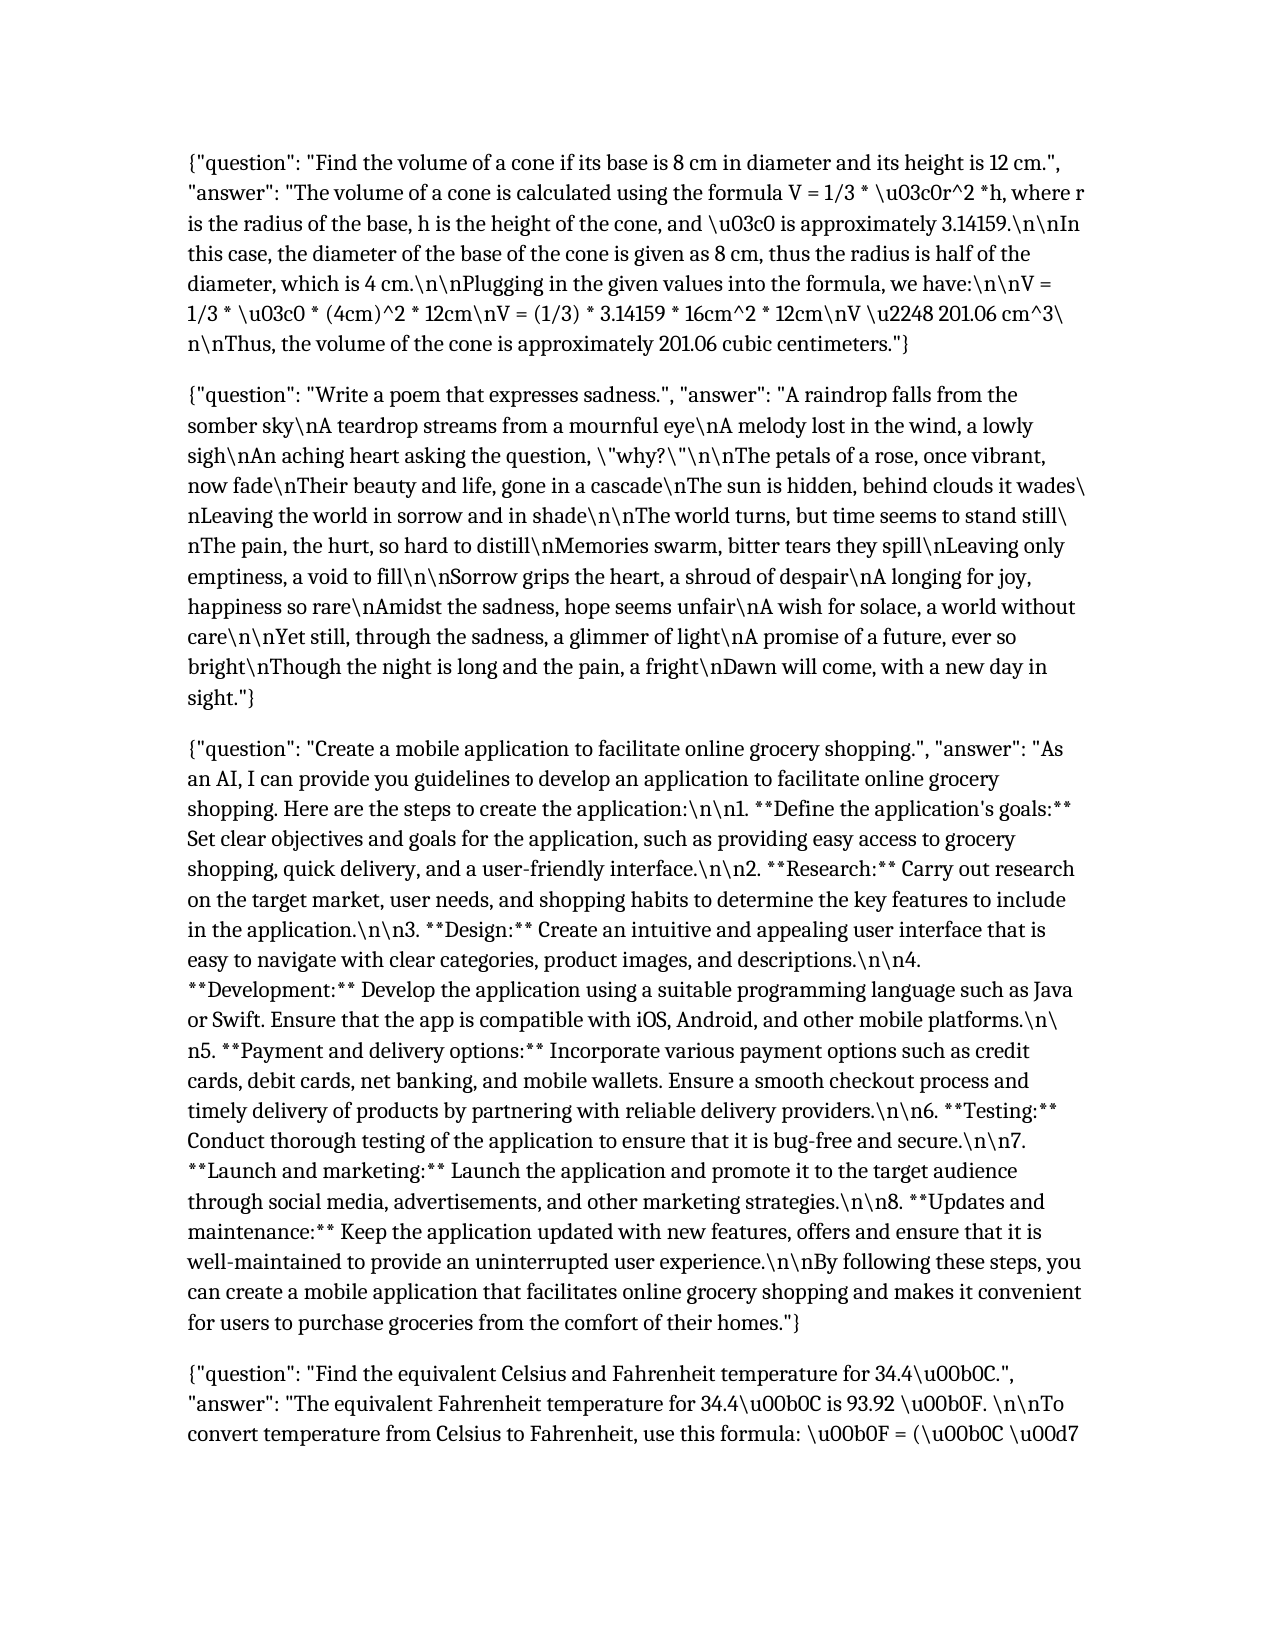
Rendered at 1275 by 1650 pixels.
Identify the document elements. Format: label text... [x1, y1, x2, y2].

text {"question": "Create a mobile application to facilitate online grocery shopping.", "answer": "As an AI, I can provide you guidelines to develop an application to facilitate online grocery shopping. Here are the steps to create the application:\n\n1. **Define the application's goals:** Set clear objectives and goals for the application, such as providing easy access to grocery shopping, quick delivery, and a user-friendly interface.\n\n2. **Research:** Carry out research on the target market, user needs, and shopping habits to determine the key features to include in the application.\n\n3. **Design:** Create an intuitive and appealing user interface that is easy to navigate with clear categories, product images, and descriptions.\n\n4. **Development:** Develop the application using a suitable programming language such as Java or Swift. Ensure that the app is compatible with iOS, Android, and other mobile platforms.\n\n5. **Payment and delivery options:** Incorporate various payment options such as credit cards, debit cards, net banking, and mobile wallets. Ensure a smooth checkout process and timely delivery of products by partnering with reliable delivery providers.\n\n6. **Testing:** Conduct thorough testing of the application to ensure that it is bug-free and secure.\n\n7. **Launch and marketing:** Launch the application and promote it to the target audience through social media, advertisements, and other marketing strategies.\n\n8. **Updates and maintenance:** Keep the application updated with new features, offers and ensure that it is well-maintained to provide an uninterrupted user experience.\n\nBy following these steps, you can create a mobile application that facilitates online grocery shopping and makes it convenient for users to purchase groceries from the comfort of their homes."} [187, 735, 1087, 1336]
text {"question": "Write a poem that expresses sadness.", "answer": "A raindrop falls from the somber sky\nA teardrop streams from a mournful eye\nA melody lost in the wind, a lowly sigh\nAn aching heart asking the question, \"why?\"\n\nThe petals of a rose, once vibrant, now fade\nTheir beauty and life, gone in a cascade\nThe sun is hidden, behind clouds it wades\nLeaving the world in sorrow and in shade\n\nThe world turns, but time seems to stand still\nThe pain, the hurt, so hard to distill\nMemories swarm, bitter tears they spill\nLeaving only emptiness, a void to fill\n\nSorrow grips the heart, a shroud of despair\nA longing for joy, happiness so rare\nAmidst the sadness, hope seems unfair\nA wish for solace, a world without care\n\nYet still, through the sadness, a glimmer of light\nA promise of a future, ever so bright\nThough the night is long and the pain, a fright\nDawn will come, with a new day in sight."} [187, 382, 1087, 711]
text {"question": "Find the volume of a cone if its base is 8 cm in diameter and its height is 12 cm.", "answer": "The volume of a cone is calculated using the formula V = 1/3 * \u03c0r^2 *h, where r is the radius of the base, h is the height of the cone, and \u03c0 is approximately 3.14159.\n\nIn this case, the diameter of the base of the cone is given as 8 cm, thus the radius is half of the diameter, which is 4 cm.\n\nPlugging in the given values into the formula, we have:\n\nV = 1/3 * \u03c0 * (4cm)^2 * 12cm\nV = (1/3) * 3.14159 * 16cm^2 * 12cm\nV \u2248 201.06 cm^3\n\nThus, the volume of the cone is approximately 201.06 cubic centimeters."} [187, 150, 1087, 358]
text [187, 1360, 1087, 1447]
